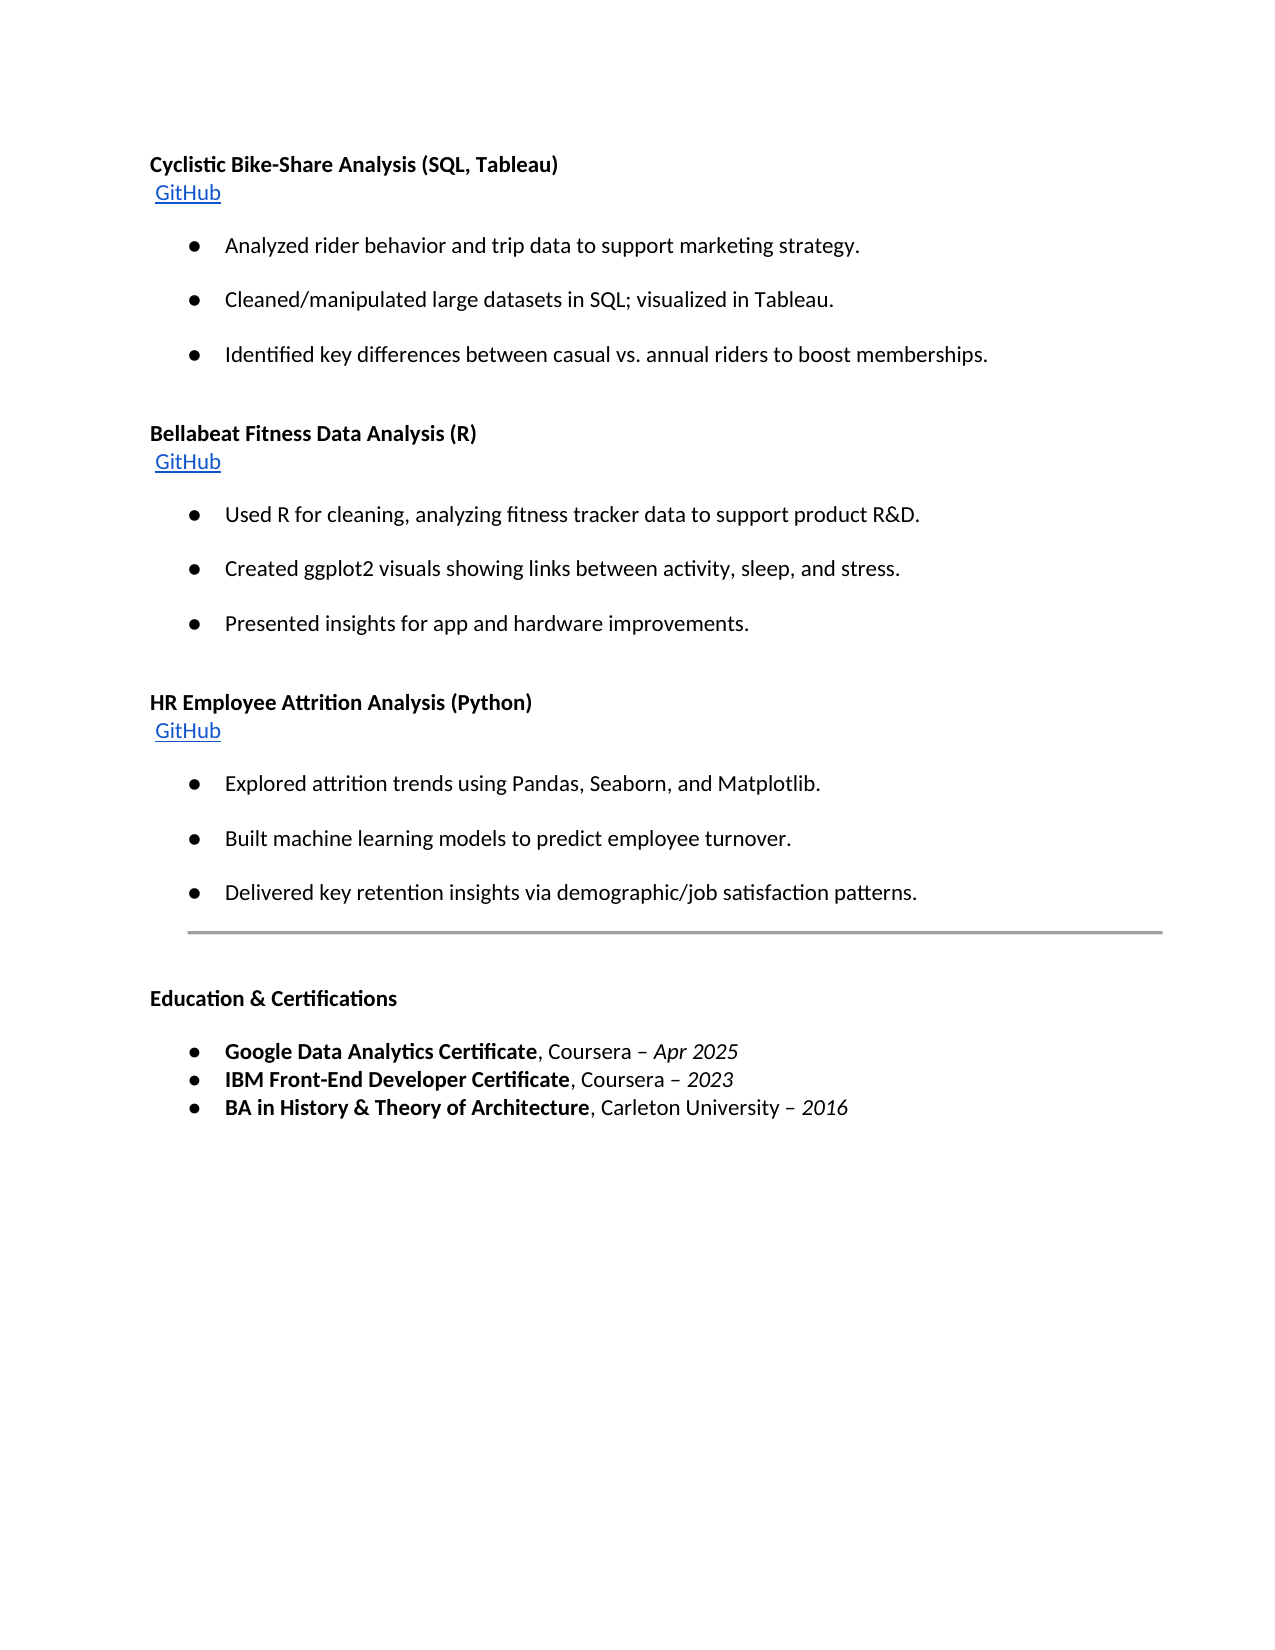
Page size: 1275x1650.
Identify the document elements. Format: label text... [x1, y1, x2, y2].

text Bellabeat Fitness Data Analysis (R) GitHub [150, 419, 1125, 475]
list Identified key differences between casual vs. annual riders to boost memberships. [187, 340, 1125, 394]
list Created ggplot2 visuals showing links between activity, sleep, and stress. [187, 554, 1125, 609]
list Built machine learning models to predict employee turnover. [187, 824, 1125, 878]
list IBM Front-End Developer Certificate, Coursera – 2023 [187, 1065, 1125, 1093]
text HR Employee Attrition Analysis (Python) GitHub [150, 688, 1125, 744]
text Education & Certifications [150, 984, 1125, 1012]
list Analyzed rider behavior and trip data to support marketing strategy. [187, 231, 1125, 285]
list Presented insights for app and hardware improvements. [187, 609, 1125, 663]
list Used R for cleaning, analyzing fitness tracker data to support product R&D. [187, 500, 1125, 554]
list Google Data Analytics Certificate, Coursera – Apr 2025 [187, 1037, 1125, 1065]
list Explored attrition trends using Pandas, Seaborn, and Matplotlib. [187, 769, 1125, 824]
text Cyclistic Bike-Share Analysis (SQL, Tableau) GitHub [150, 150, 1125, 206]
list BA in History & Theory of Architecture, Carleton University – 2016 [187, 1093, 1125, 1121]
list Cleaned/manipulated large datasets in SQL; visualized in Tableau. [187, 285, 1125, 340]
list Delivered key retention insights via demographic/job satisfaction patterns. [187, 878, 1125, 906]
